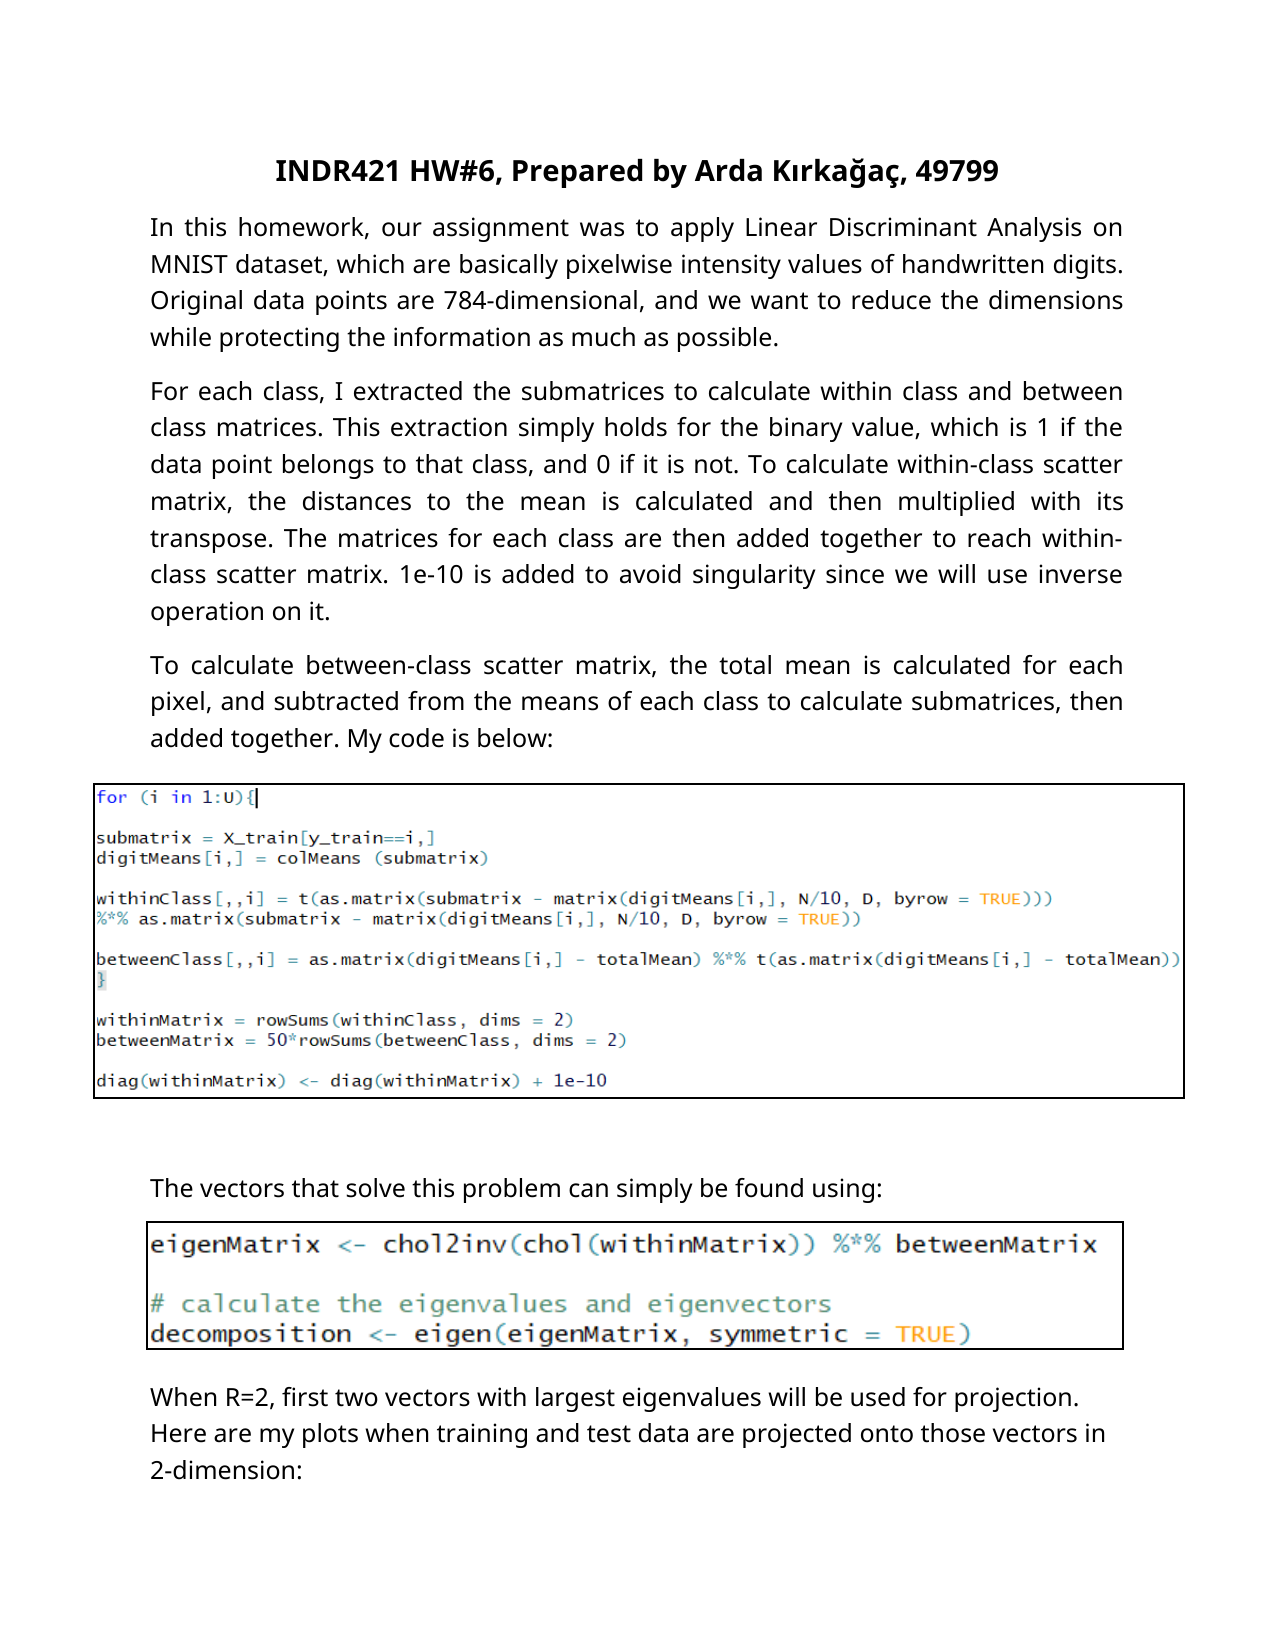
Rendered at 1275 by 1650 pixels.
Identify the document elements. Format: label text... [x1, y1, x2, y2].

text When R=2, first two vectors with largest eigenvalues will be used for projection. Here are my plots when training and test data are projected onto those vectors in 2-dimension: [150, 1379, 1125, 1487]
text INDR421 HW#6, Prepared by Arda Kırkağaç, 49799 [150, 150, 1125, 190]
picture [97, 787, 1183, 1095]
picture [150, 1223, 1125, 1361]
text For each class, I extracted the submatrices to calculate within class and between class matrices. This extraction simply holds for the binary value, which is 1 if the data point belongs to that class, and 0 if it is not. To calculate within-class scatter matrix, the distances to the mean is calculated and then multiplied with its transpose. The matrices for each class are then added together to reach within-class scatter matrix. 1e-10 is added to avoid singularity since we will use inverse operation on it. [150, 373, 1125, 628]
text In this homework, our assignment was to apply Linear Discriminant Analysis on MNIST dataset, which are basically pixelwise intensity values of handwritten digits. Original data points are 784-dimensional, and we want to reduce the dimensions while protecting the information as much as possible. [150, 209, 1125, 354]
text The vectors that solve this problem can simply be found using: [150, 1170, 1125, 1204]
picture [150, 1223, 1122, 1348]
text To calculate between-class scatter matrix, the total mean is calculated for each pixel, and subtracted from the means of each class to calculate submatrices, then added together. My code is below: [150, 647, 1125, 755]
